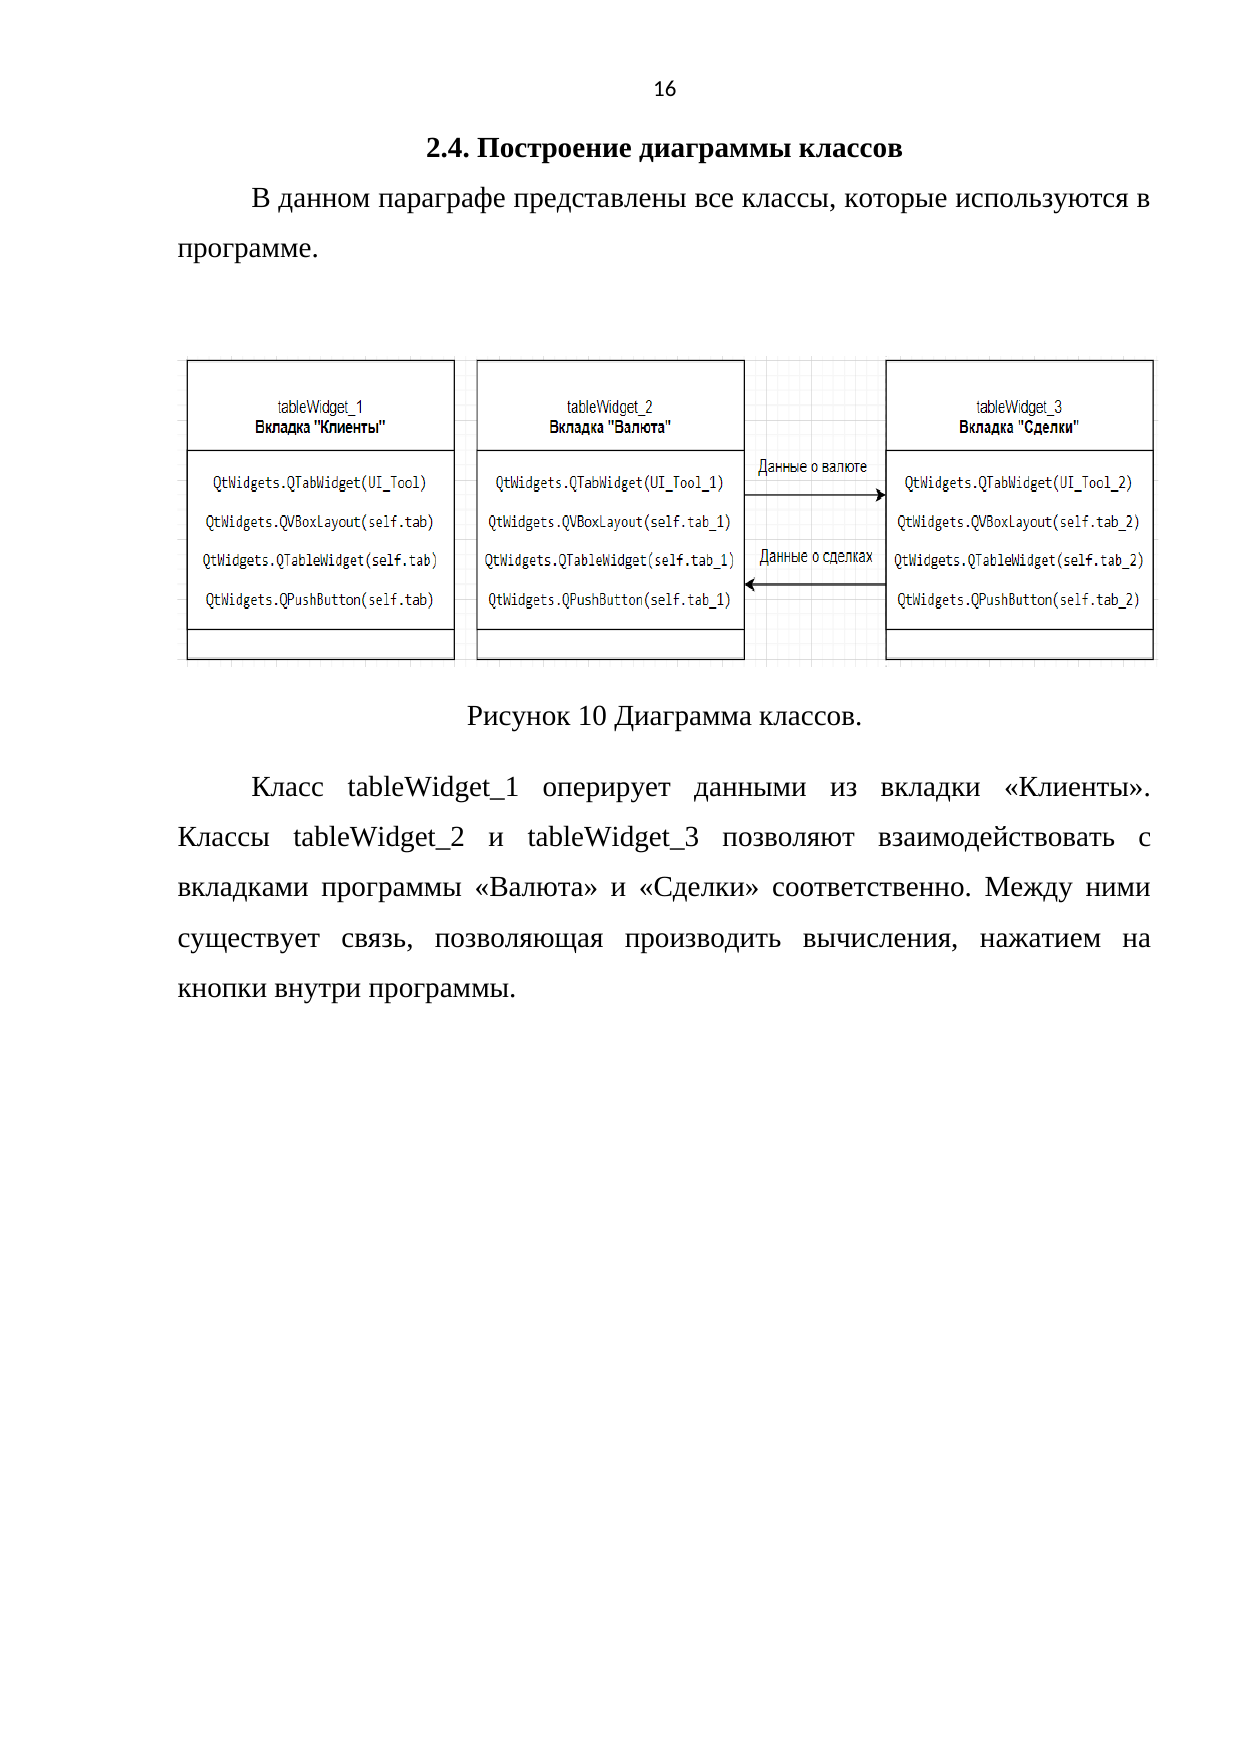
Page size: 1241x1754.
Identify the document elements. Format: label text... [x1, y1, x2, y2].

text Класс tableWidget_1 оперирует данными из вкладки «Клиенты». Классы tableWidget_2 и tableWidget_3 позволяют взаимодействовать с вкладками программы «Валюта» и «Сделки» соответственно. Между ними существует связь, позволяющая производить вычисления, нажатием на кнопки внутри программы. [177, 769, 1152, 1003]
text В данном параграфе представлены все классы, которые используются в программе. [177, 180, 1152, 264]
subtitle 2.4. Построение диаграммы классов [177, 130, 1152, 163]
picture [177, 356, 1159, 667]
text Рисунок 10 Диаграмма классов. [177, 698, 1152, 731]
